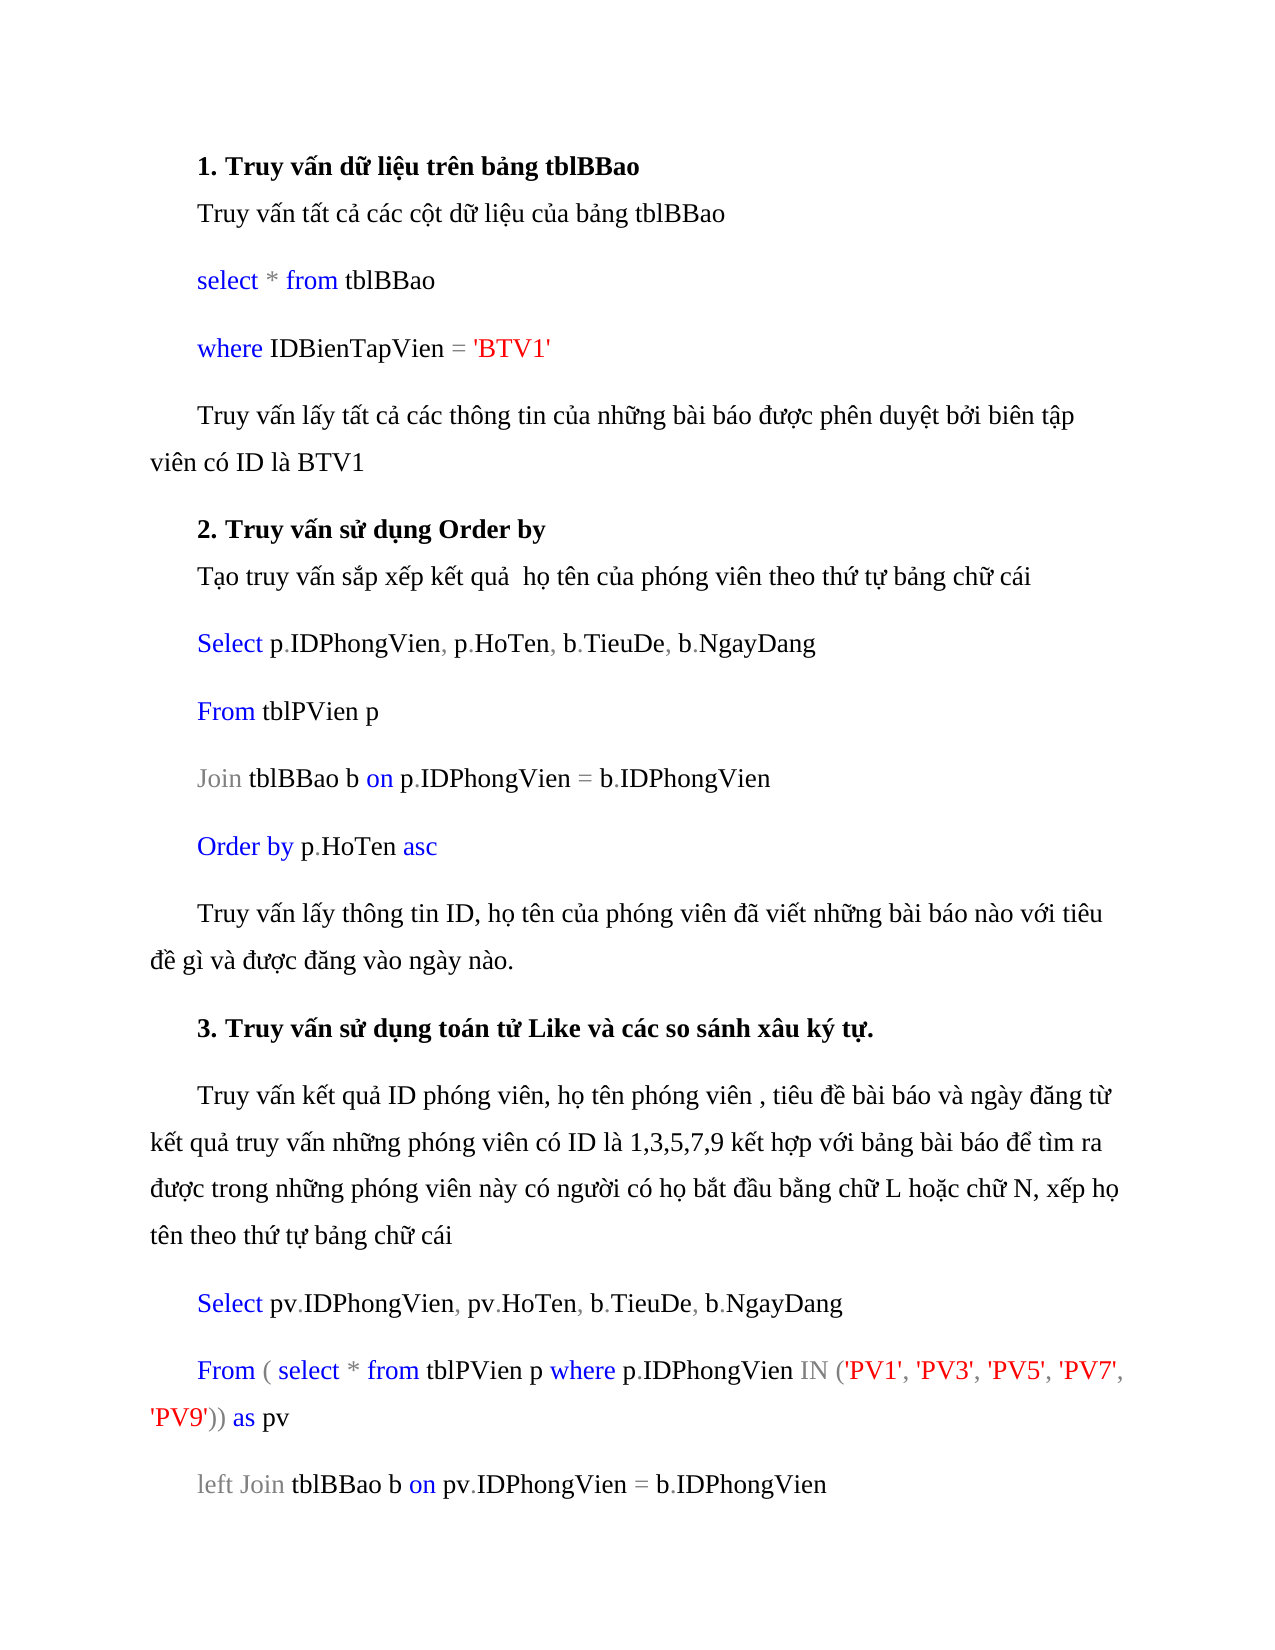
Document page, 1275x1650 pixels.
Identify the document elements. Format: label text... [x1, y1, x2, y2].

list Tạo truy vấn sắp xếp kết quả họ tên của phóng viên theo thứ tự bảng chữ cái [150, 560, 1125, 591]
text select * from tblBBao [150, 264, 1125, 295]
list Truy vấn sử dụng toán tử Like và các so sánh xâu ký tự. [150, 1012, 1125, 1043]
text Truy vấn lấy thông tin ID, họ tên của phóng viên đã viết những bài báo nào với tiêu đề gì và được đăng vào ngày nào. [150, 897, 1125, 975]
text Truy vấn kết quả ID phóng viên, họ tên phóng viên , tiêu đề bài báo và ngày đăng từ kết quả truy vấn những phóng viên có ID là 1,3,5,7,9 kết hợp với bảng bài báo để tìm ra được trong những phóng viên này có người có họ bắt đầu bằng chữ L hoặc chữ N, xếp họ tên theo thứ tự bảng chữ cái [150, 1079, 1125, 1250]
text From tblPVien p [150, 695, 1125, 726]
text Order by p.HoTen asc [150, 830, 1125, 861]
text Truy vấn lấy tất cả các thông tin của những bài báo được phên duyệt bởi biên tập viên có ID là BTV1 [150, 399, 1125, 477]
list Truy vấn dữ liệu trên bảng tblBBao [150, 150, 1125, 181]
list Truy vấn sử dụng Order by [150, 513, 1125, 544]
text From ( select * from tblPVien p where p.IDPhongVien IN ('PV1', 'PV3', 'PV5', 'PV7', 'PV9')) as pv [150, 1354, 1125, 1432]
text left Join tblBBao b on pv.IDPhongVien = b.IDPhongVien [150, 1468, 1125, 1499]
text where IDBienTapVien = 'BTV1' [150, 332, 1125, 363]
text Select pv.IDPhongVien, pv.HoTen, b.TieuDe, b.NgayDang [150, 1287, 1125, 1318]
text Select p.IDPhongVien, p.HoTen, b.TieuDe, b.NgayDang [150, 627, 1125, 659]
text Join tblBBao b on p.IDPhongVien = b.IDPhongVien [150, 762, 1125, 794]
list Truy vấn tất cả các cột dữ liệu của bảng tblBBao [150, 197, 1125, 228]
